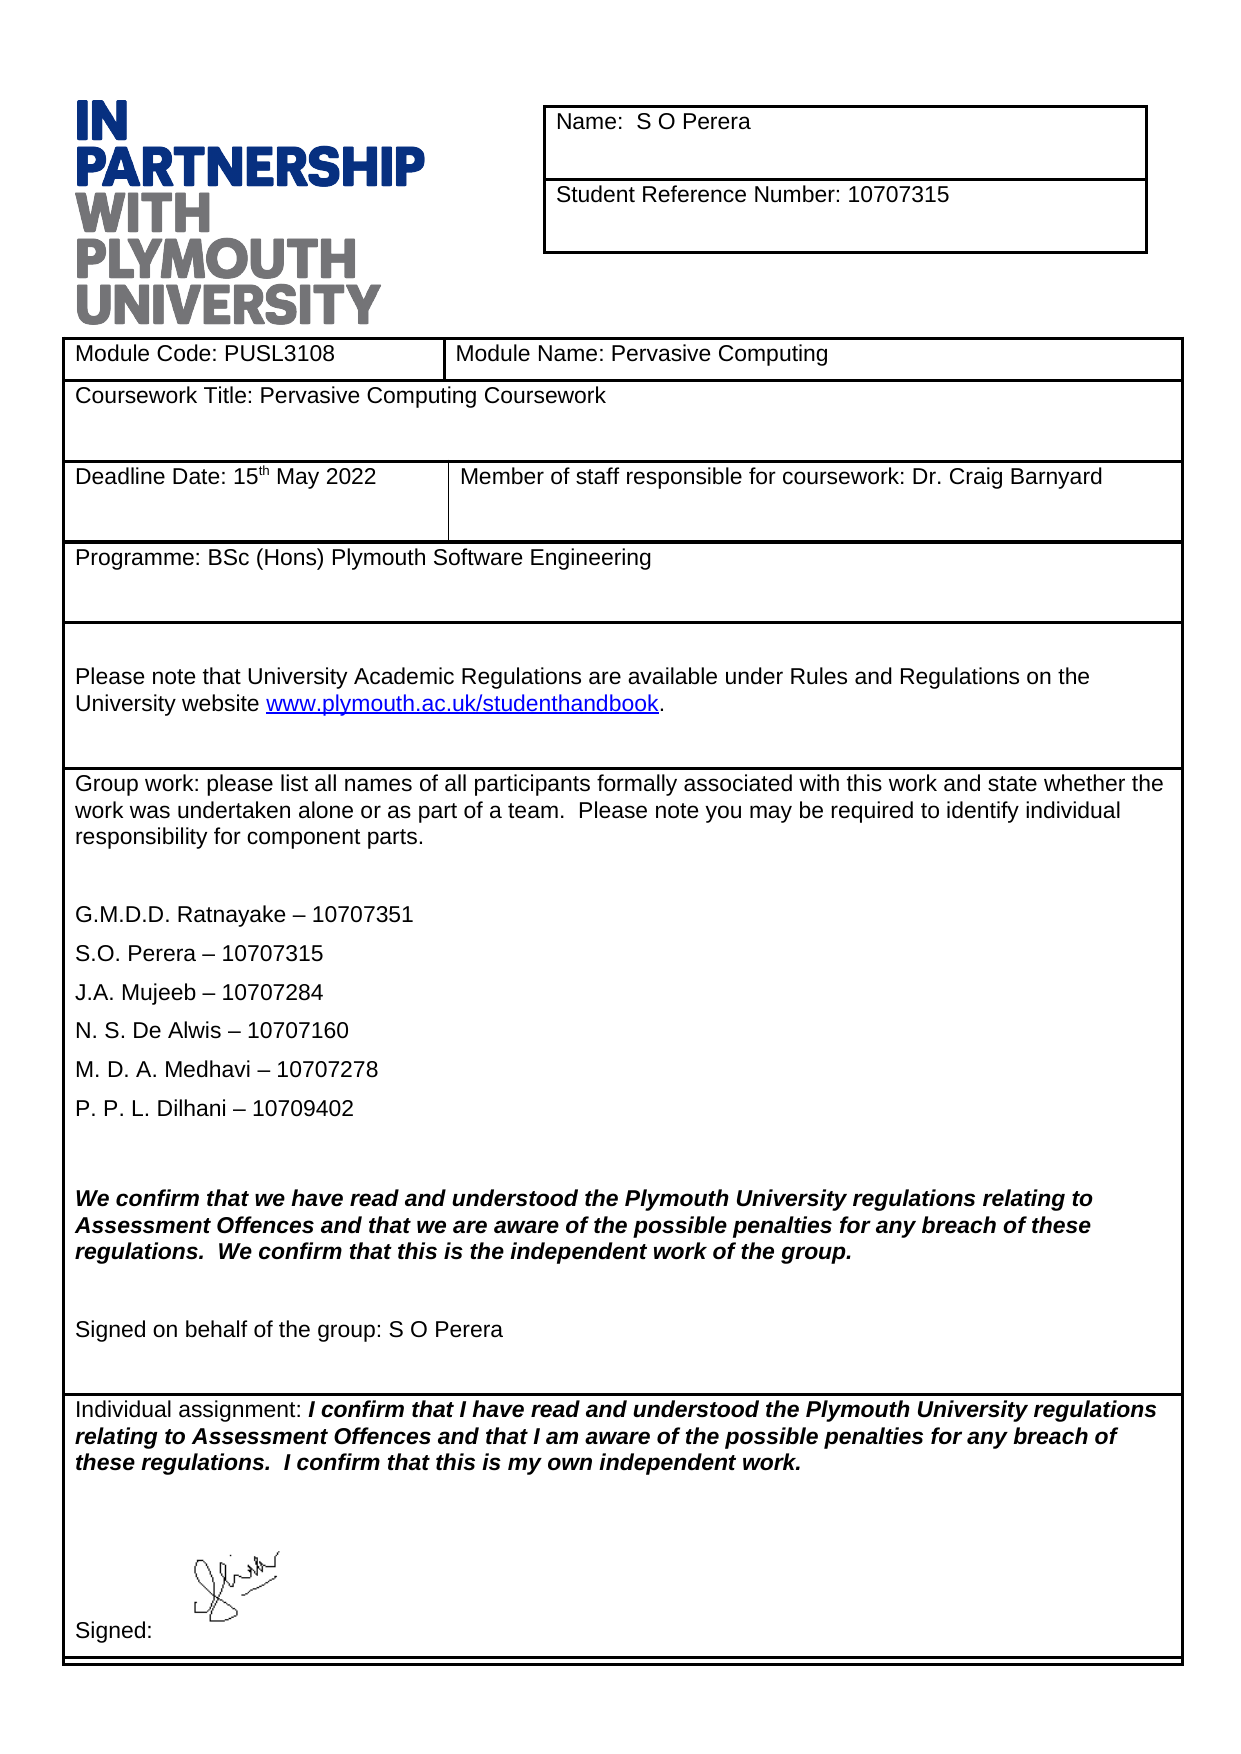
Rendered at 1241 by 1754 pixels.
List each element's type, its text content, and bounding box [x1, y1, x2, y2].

table_cell Individual assignment: I confirm that I have read and understood the Plymouth University regulations relating to Assessment Offences and that I am aware of the possible penalties for any breach of these regulations. I confirm that this is my own independent work. Signed: [65, 1396, 1181, 1656]
table_header Name: S O Perera [546, 108, 1145, 177]
table_cell Programme: BSc (Hons) Plymouth Software Engineering [65, 544, 1181, 621]
table_cell Student Reference Number: 10707315 [546, 181, 1145, 251]
table_cell Coursework Title: Pervasive Computing Coursework [65, 382, 1181, 459]
table_header Module Name: Pervasive Computing [446, 340, 1181, 379]
picture [75, 100, 425, 325]
table_cell Deadline Date: 15th May 2022 [65, 463, 448, 540]
table_cell Group work: please list all names of all participants formally associated with this work and state whether the work was undertaken alone or as part of a team. Please note you may be required to identify individual responsibility for component parts. G.M.D.D. Ratnayake – 10707351 S.O. Perera – 10707315 J.A. Mujeeb – 10707284 N. S. De Alwis – 10707160 M. D. A. Medhavi – 10707278 P. P. L. Dilhani – 10709402 We confirm that we have read and understood the Plymouth University regulations relating to Assessment Offences and that we are aware of the possible penalties for any breach of these regulations. We confirm that this is the independent work of the group. Signed on behalf of the group: S O Perera [65, 770, 1181, 1393]
table_header Module Code: PUSL3108 [65, 340, 443, 379]
picture [159, 1534, 324, 1639]
table_cell Member of staff responsible for coursework: Dr. Craig Barnyard [449, 463, 1181, 540]
table_cell Please note that University Academic Regulations are available under Rules and Regulations on the University website www.plymouth.ac.uk/studenthandbook. [65, 624, 1181, 767]
